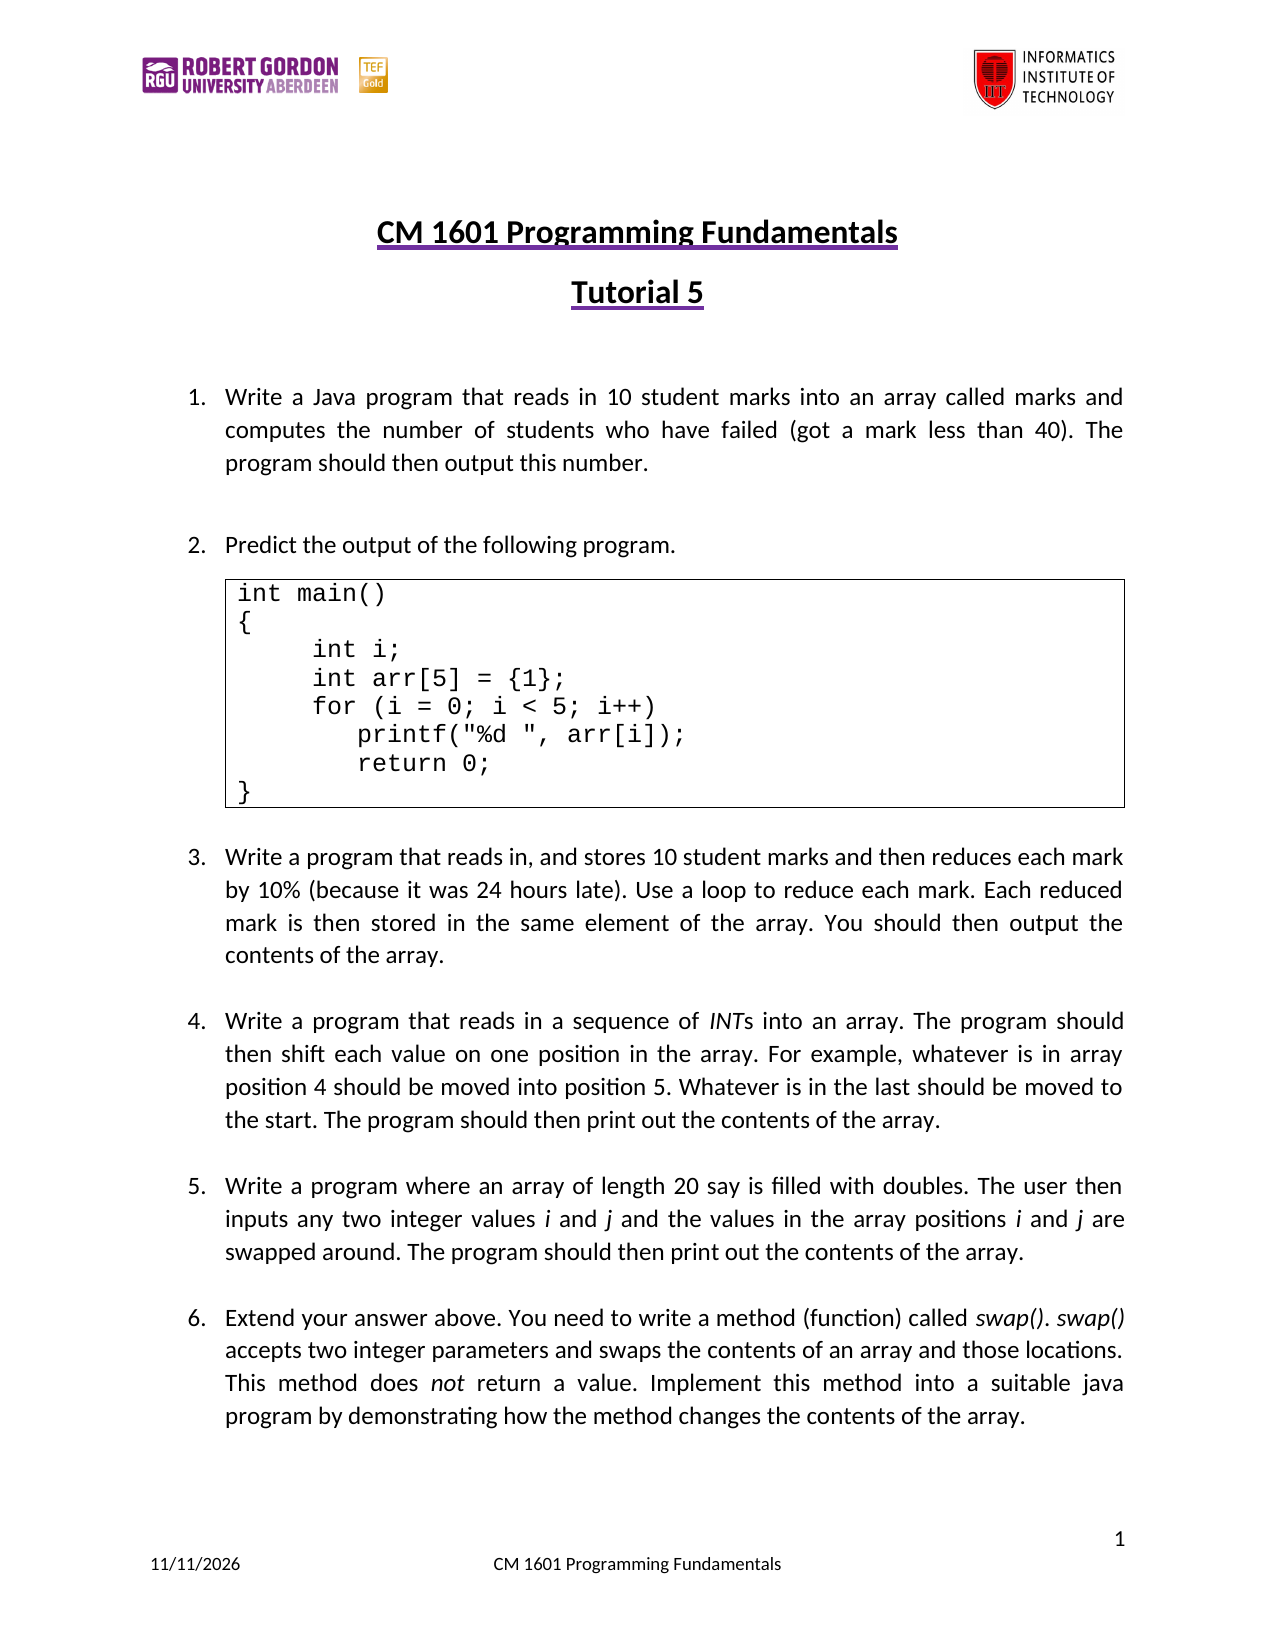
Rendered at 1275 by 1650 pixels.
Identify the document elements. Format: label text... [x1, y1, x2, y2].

picture [962, 48, 1125, 116]
picture [134, 51, 397, 99]
list Write a program that reads in, and stores 10 student marks and then reduces each mark by 10% (because it was 24 hours late). Use a loop to reduce each mark. Each reduced mark is then stored in the same element of the array. You should then output the contents of the array. [187, 841, 1125, 970]
text Tutorial 5 [150, 271, 1125, 312]
list Extend your answer above. You need to write a method (function) called swap(). swap() accepts two integer parameters and swaps the contents of an array and those locations. This method does not return a value. Implement this method into a suitable java program by demonstrating how the method changes the contents of the array. [187, 1302, 1125, 1431]
text CM 1601 Programming Fundamentals [150, 211, 1125, 251]
list Write a Java program that reads in 10 student marks into an array called marks and computes the number of students who have failed (got a mark less than 40). The program should then output this number. [187, 381, 1125, 478]
list Write a program that reads in a sequence of INTs into an array. The program should then shift each value on one position in the array. For example, whatever is in array position 4 should be moved into position 5. Whatever is in the last should be moved to the start. The program should then print out the contents of the array. [187, 1006, 1125, 1135]
table_header int main() { int i; int arr[5] = {1}; for (i = 0; i < 5; i++) printf("%d ", arr[i]); return 0; } [226, 580, 1124, 807]
list Write a program where an array of length 20 say is filled with doubles. The user then inputs any two integer values i and j and the values in the array positions i and j are swapped around. The program should then print out the contents of the array. [187, 1170, 1125, 1266]
list Predict the output of the following program. [187, 530, 1125, 560]
